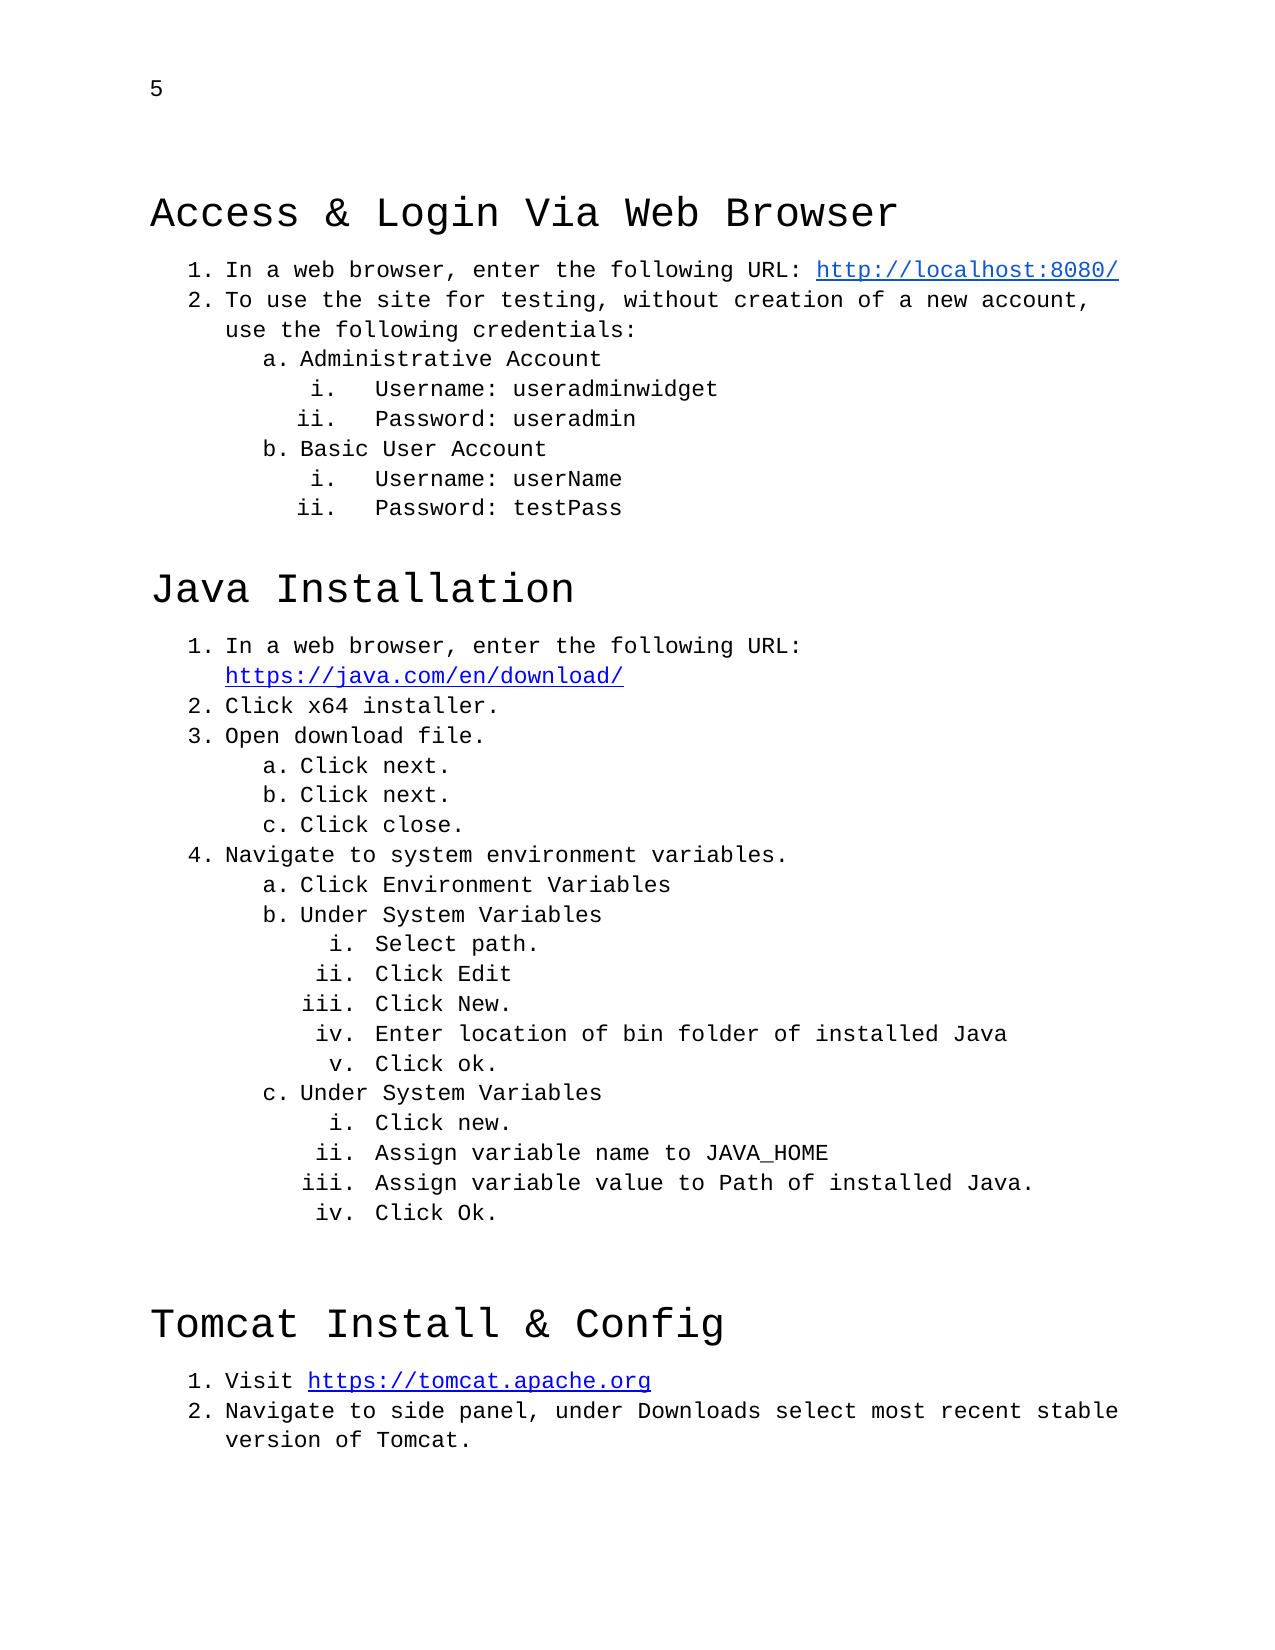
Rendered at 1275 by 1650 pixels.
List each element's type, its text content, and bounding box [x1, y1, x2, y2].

list Navigate to side panel, under Downloads select most recent stable version of Tomcat. [187, 1399, 1125, 1455]
list Password: useradmin [337, 407, 1125, 433]
list To use the site for testing, without creation of a new account, use the following credentials: [187, 288, 1125, 344]
list Click ok. [356, 1052, 1125, 1078]
list Assign variable value to Path of installed Java. [356, 1171, 1125, 1197]
list Click next. [262, 754, 1125, 780]
list In a web browser, enter the following URL: https://java.com/en/download/ [187, 635, 1125, 691]
list Open download file. [187, 724, 1125, 750]
list Under System Variables [262, 1082, 1125, 1108]
list Basic User Account [262, 437, 1125, 463]
subtitle Tomcat Install & Config [150, 1302, 1125, 1350]
list Navigate to system environment variables. [187, 843, 1125, 869]
list Under System Variables [262, 903, 1125, 929]
list Click next. [262, 784, 1125, 810]
list Click close. [262, 813, 1125, 839]
list Click new. [356, 1111, 1125, 1137]
subtitle Access & Login Via Web Browser [150, 192, 1125, 239]
list Click Ok. [356, 1201, 1125, 1227]
list Assign variable name to JAVA_HOME [356, 1141, 1125, 1167]
subtitle Java Installation [150, 568, 1125, 615]
list Password: testPass [337, 497, 1125, 523]
list Enter location of bin folder of installed Java [356, 1022, 1125, 1048]
list Administrative Account [262, 348, 1125, 374]
list Username: useradminwidget [337, 377, 1125, 403]
list Click New. [356, 992, 1125, 1018]
list Visit https://tomcat.apache.org [187, 1369, 1125, 1395]
list Username: userName [337, 467, 1125, 493]
list Click Edit [356, 962, 1125, 988]
list In a web browser, enter the following URL: http://localhost:8080/ [187, 258, 1125, 284]
list Click x64 installer. [187, 694, 1125, 720]
list Click Environment Variables [262, 873, 1125, 899]
list Select path. [356, 933, 1125, 959]
